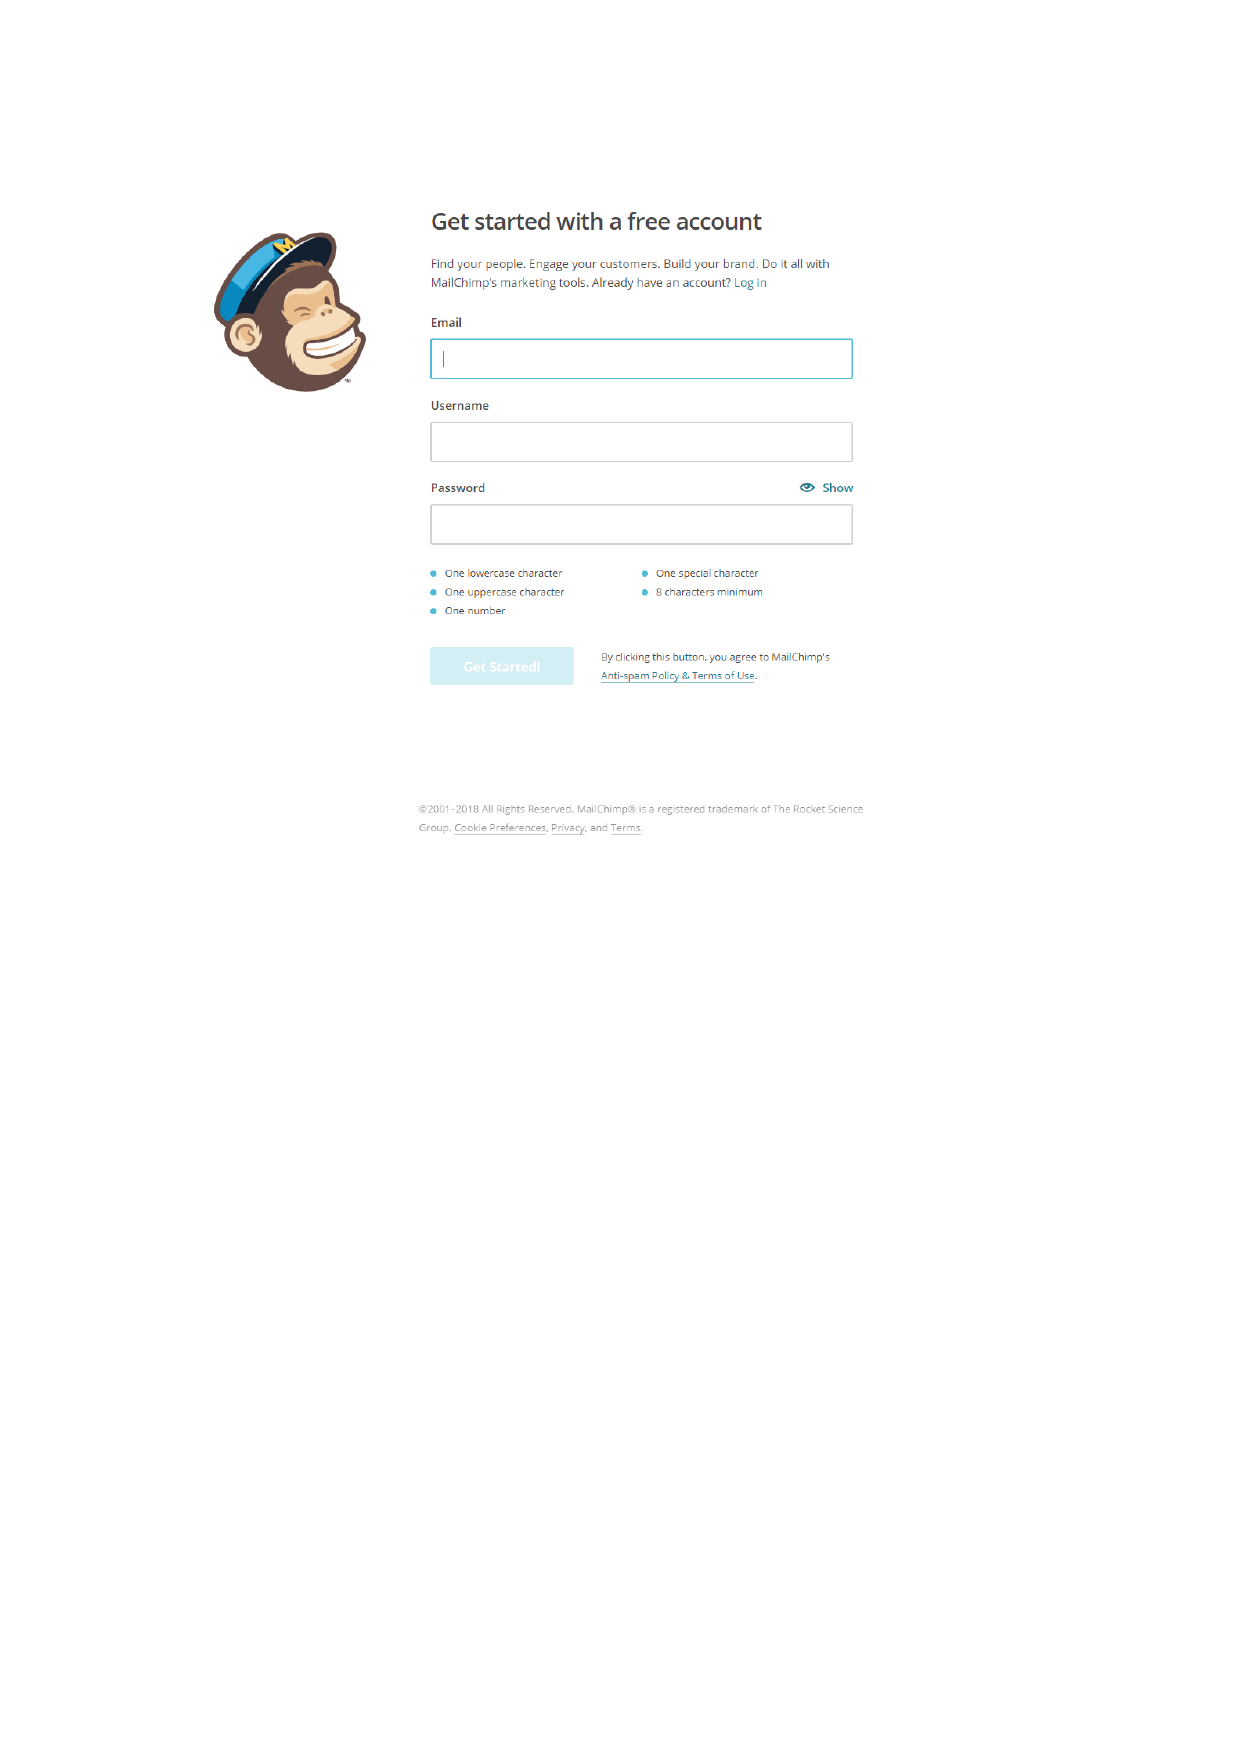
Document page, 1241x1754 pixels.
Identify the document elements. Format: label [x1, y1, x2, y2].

picture [177, 147, 1063, 849]
